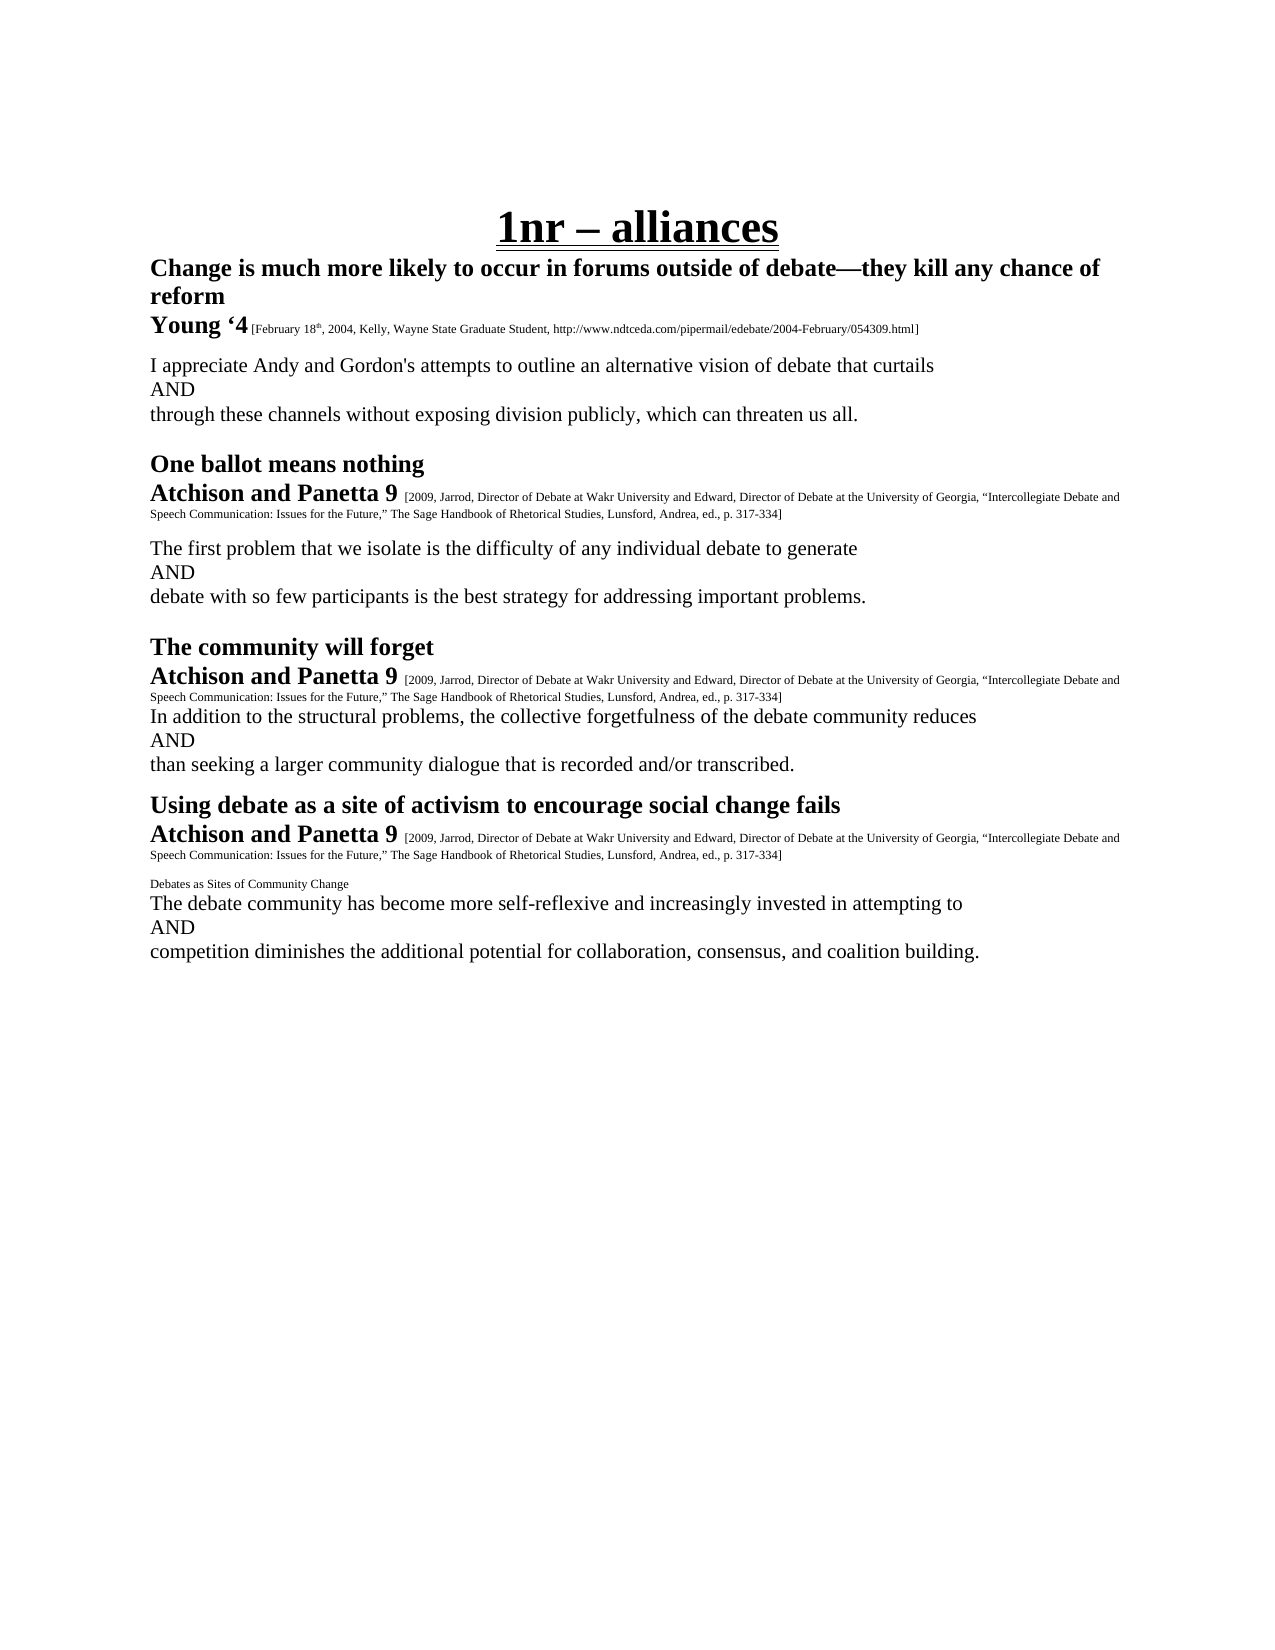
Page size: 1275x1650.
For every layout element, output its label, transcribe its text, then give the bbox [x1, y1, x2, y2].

text AND [150, 560, 1125, 584]
text Using debate as a site of activism to encourage social change fails [150, 791, 1125, 819]
text I appreciate Andy and Gordon's attempts to outline an alternative vision of debate that curtails [150, 353, 1125, 377]
text Debates as Sites of Community Change [150, 877, 1125, 891]
text Atchison and Panetta 9 [2009, Jarrod, Director of Debate at Wakr University and Edward, Director of Debate at the University of Georgia, “Intercollegiate Debate and Speech Communication: Issues for the Future,” The Sage Handbook of Rhetorical Studies, Lunsford, Andrea, ed., p. 317-334] [150, 661, 1125, 704]
text Atchison and Panetta 9 [2009, Jarrod, Director of Debate at Wakr University and Edward, Director of Debate at the University of Georgia, “Intercollegiate Debate and Speech Communication: Issues for the Future,” The Sage Handbook of Rhetorical Studies, Lunsford, Andrea, ed., p. 317-334] [150, 819, 1125, 862]
text Change is much more likely to occur in forums outside of debate—they kill any chance of reform [150, 253, 1125, 310]
text AND [150, 377, 1125, 401]
text AND [150, 915, 1125, 939]
text competition diminishes the additional potential for collaboration, consensus, and coalition building. [150, 939, 1125, 963]
text AND [150, 728, 1125, 752]
text Atchison and Panetta 9 [2009, Jarrod, Director of Debate at Wakr University and Edward, Director of Debate at the University of Georgia, “Intercollegiate Debate and Speech Communication: Issues for the Future,” The Sage Handbook of Rhetorical Studies, Lunsford, Andrea, ed., p. 317-334] [150, 478, 1125, 521]
text through these channels without exposing division publicly, which can threaten us all. [150, 401, 1125, 426]
text One ballot means nothing [150, 449, 1125, 478]
text The community will forget [150, 632, 1125, 661]
subtitle 1nr – alliances [150, 200, 1125, 253]
text than seeking a larger community dialogue that is recorded and/or transcribed. [150, 752, 1125, 776]
text The debate community has become more self-reflexive and increasingly invested in attempting to [150, 891, 1125, 915]
text Young ‘4 [February 18th, 2004, Kelly, Wayne State Graduate Student, http://www.ndtceda.com/pipermail/edebate/2004-February/054309.html] [150, 310, 1125, 339]
text The first problem that we isolate is the difficulty of any individual debate to generate [150, 536, 1125, 560]
text debate with so few participants is the best strategy for addressing important problems. [150, 584, 1125, 608]
text In addition to the structural problems, the collective forgetfulness of the debate community reduces [150, 704, 1125, 728]
